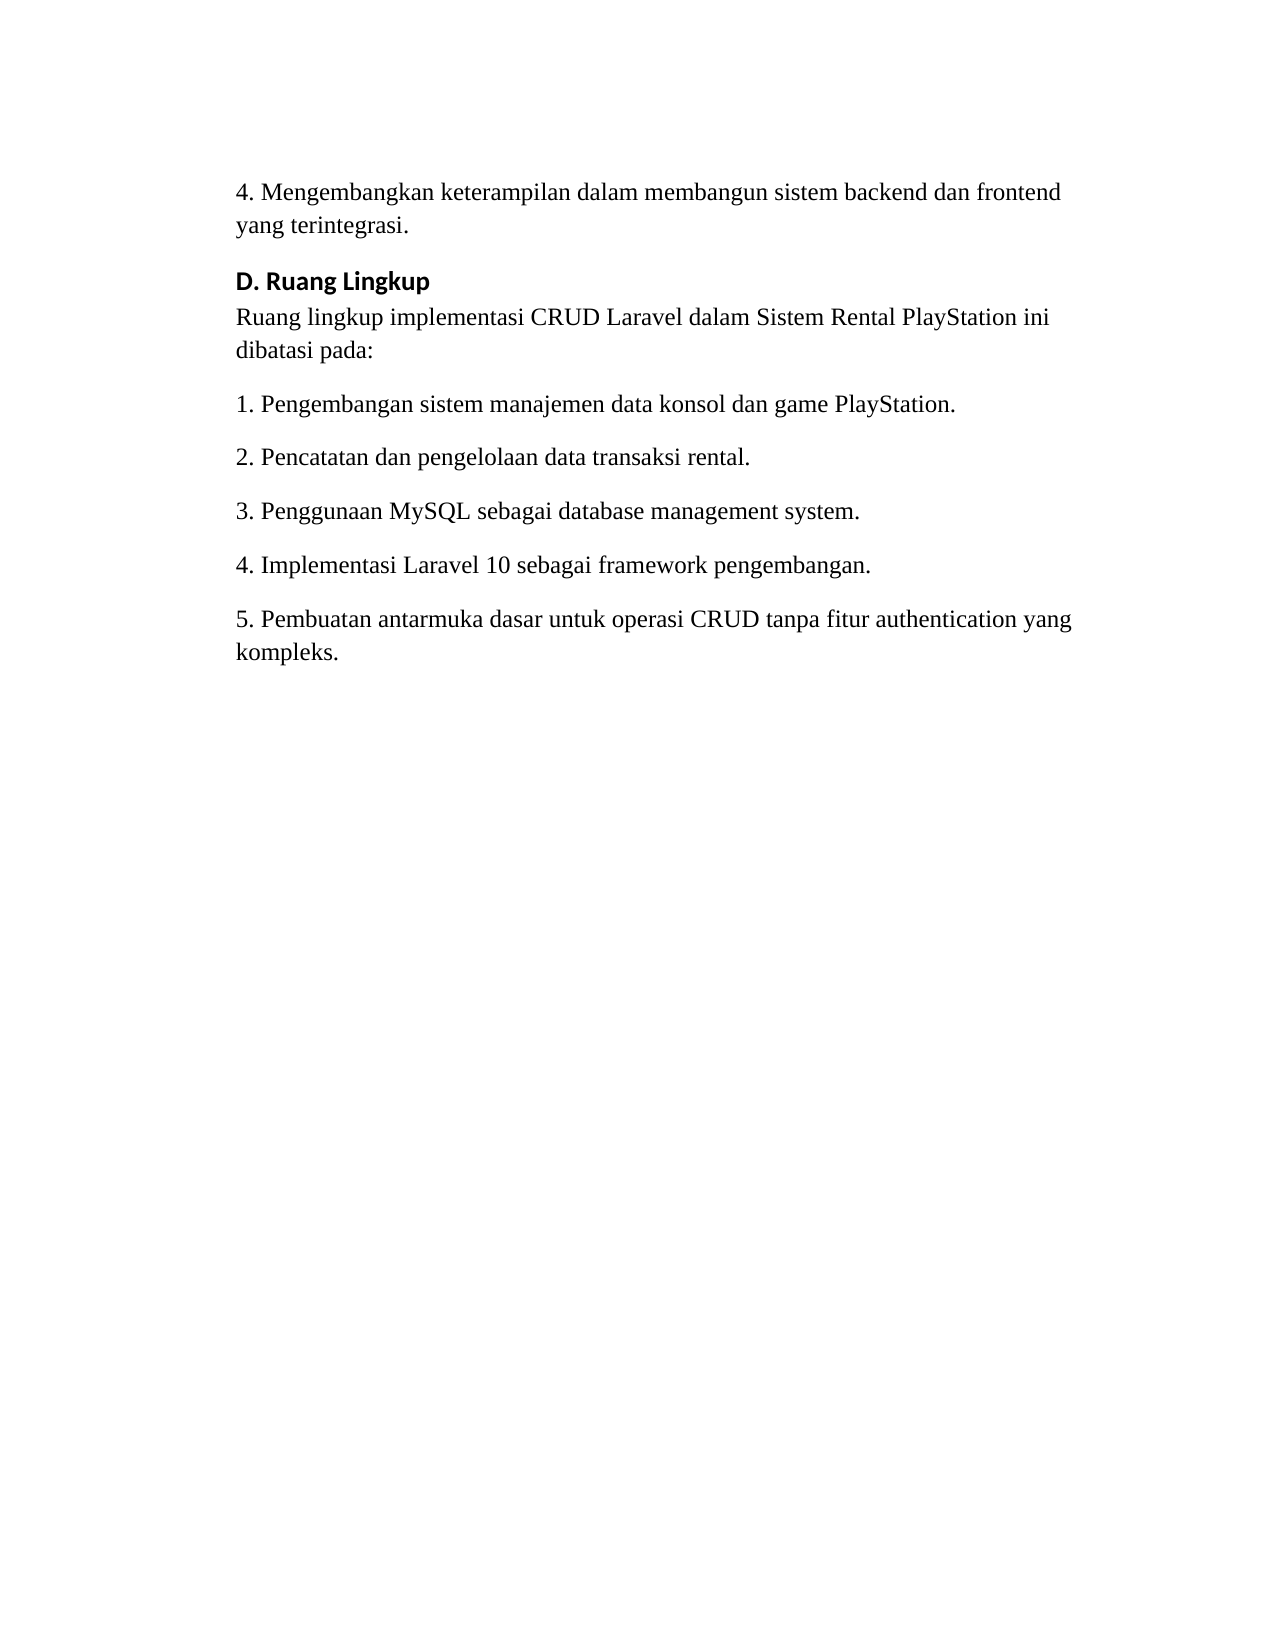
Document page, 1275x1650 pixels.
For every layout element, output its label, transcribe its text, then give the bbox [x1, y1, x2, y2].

text 5. Pembuatan antarmuka dasar untuk operasi CRUD tanpa fitur authentication yang kompleks. [236, 604, 1098, 666]
text Ruang lingkup implementasi CRUD Laravel dalam Sistem Rental PlayStation ini dibatasi pada: [236, 302, 1098, 363]
text 4. Implementasi Laravel 10 sebagai framework pengembangan. [236, 550, 1098, 579]
subtitle D. Ruang Lingkup [236, 264, 1098, 297]
text 4. Mengembangkan keterampilan dalam membangun sistem backend dan frontend yang terintegrasi. [236, 177, 1098, 239]
text 3. Penggunaan MySQL sebagai database management system. [236, 496, 1098, 525]
text 2. Pencatatan dan pengelolaan data transaksi rental. [236, 442, 1098, 471]
text 1. Pengembangan sistem manajemen data konsol dan game PlayStation. [236, 389, 1098, 417]
